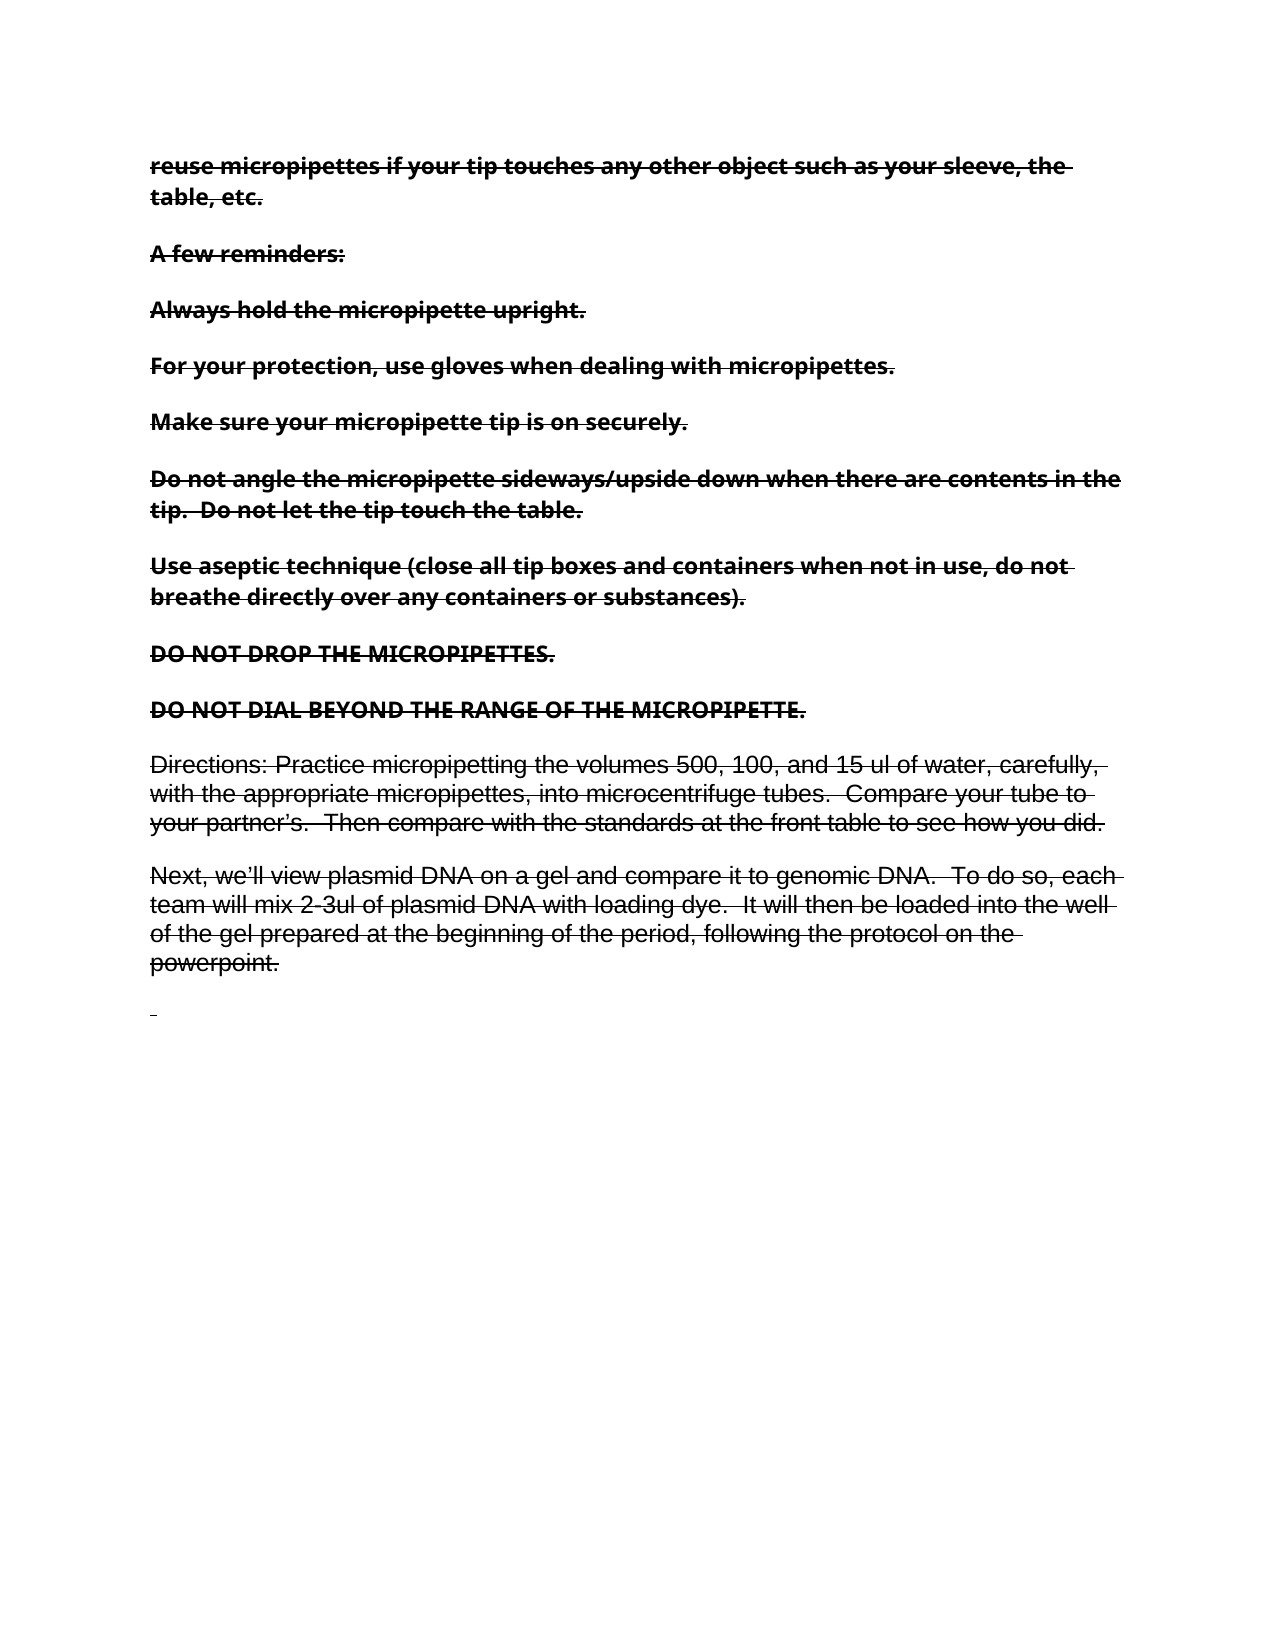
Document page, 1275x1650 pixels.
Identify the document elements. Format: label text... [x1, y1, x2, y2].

text Always hold the micropipette upright. [150, 294, 1125, 325]
text Directions: Practice micropipetting the volumes 500, 100, and 15 ul of water, carefully, with the appropriate micropipettes, into microcentrifuge tubes. Compare your tube to your partner’s. Then compare with the standards at the front table to see how you did. [150, 750, 1125, 836]
text Do not angle the micropipette sideways/upside down when there are contents in the tip. Do not let the tip touch the table. [150, 462, 1125, 525]
text Use aseptic technique (close all tip boxes and containers when not in use, do not breathe directly over any containers or substances). [150, 550, 1125, 612]
text DO NOT DROP THE MICROPIPETTES. [150, 637, 1125, 669]
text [150, 150, 1125, 212]
text Make sure your micropipette tip is on securely. [150, 406, 1125, 437]
text DO NOT DIAL BEYOND THE RANGE OF THE MICROPIPETTE. [150, 694, 1125, 725]
text A few reminders: [150, 237, 1125, 269]
text For your protection, use gloves when dealing with micropipettes. [150, 350, 1125, 381]
text Next, we’ll view plasmid DNA on a gel and compare it to genomic DNA. To do so, each team will mix 2-3ul of plasmid DNA with loading dye. It will then be loaded into the well of the gel prepared at the beginning of the period, following the protocol on the powerpoint. [150, 861, 1125, 976]
